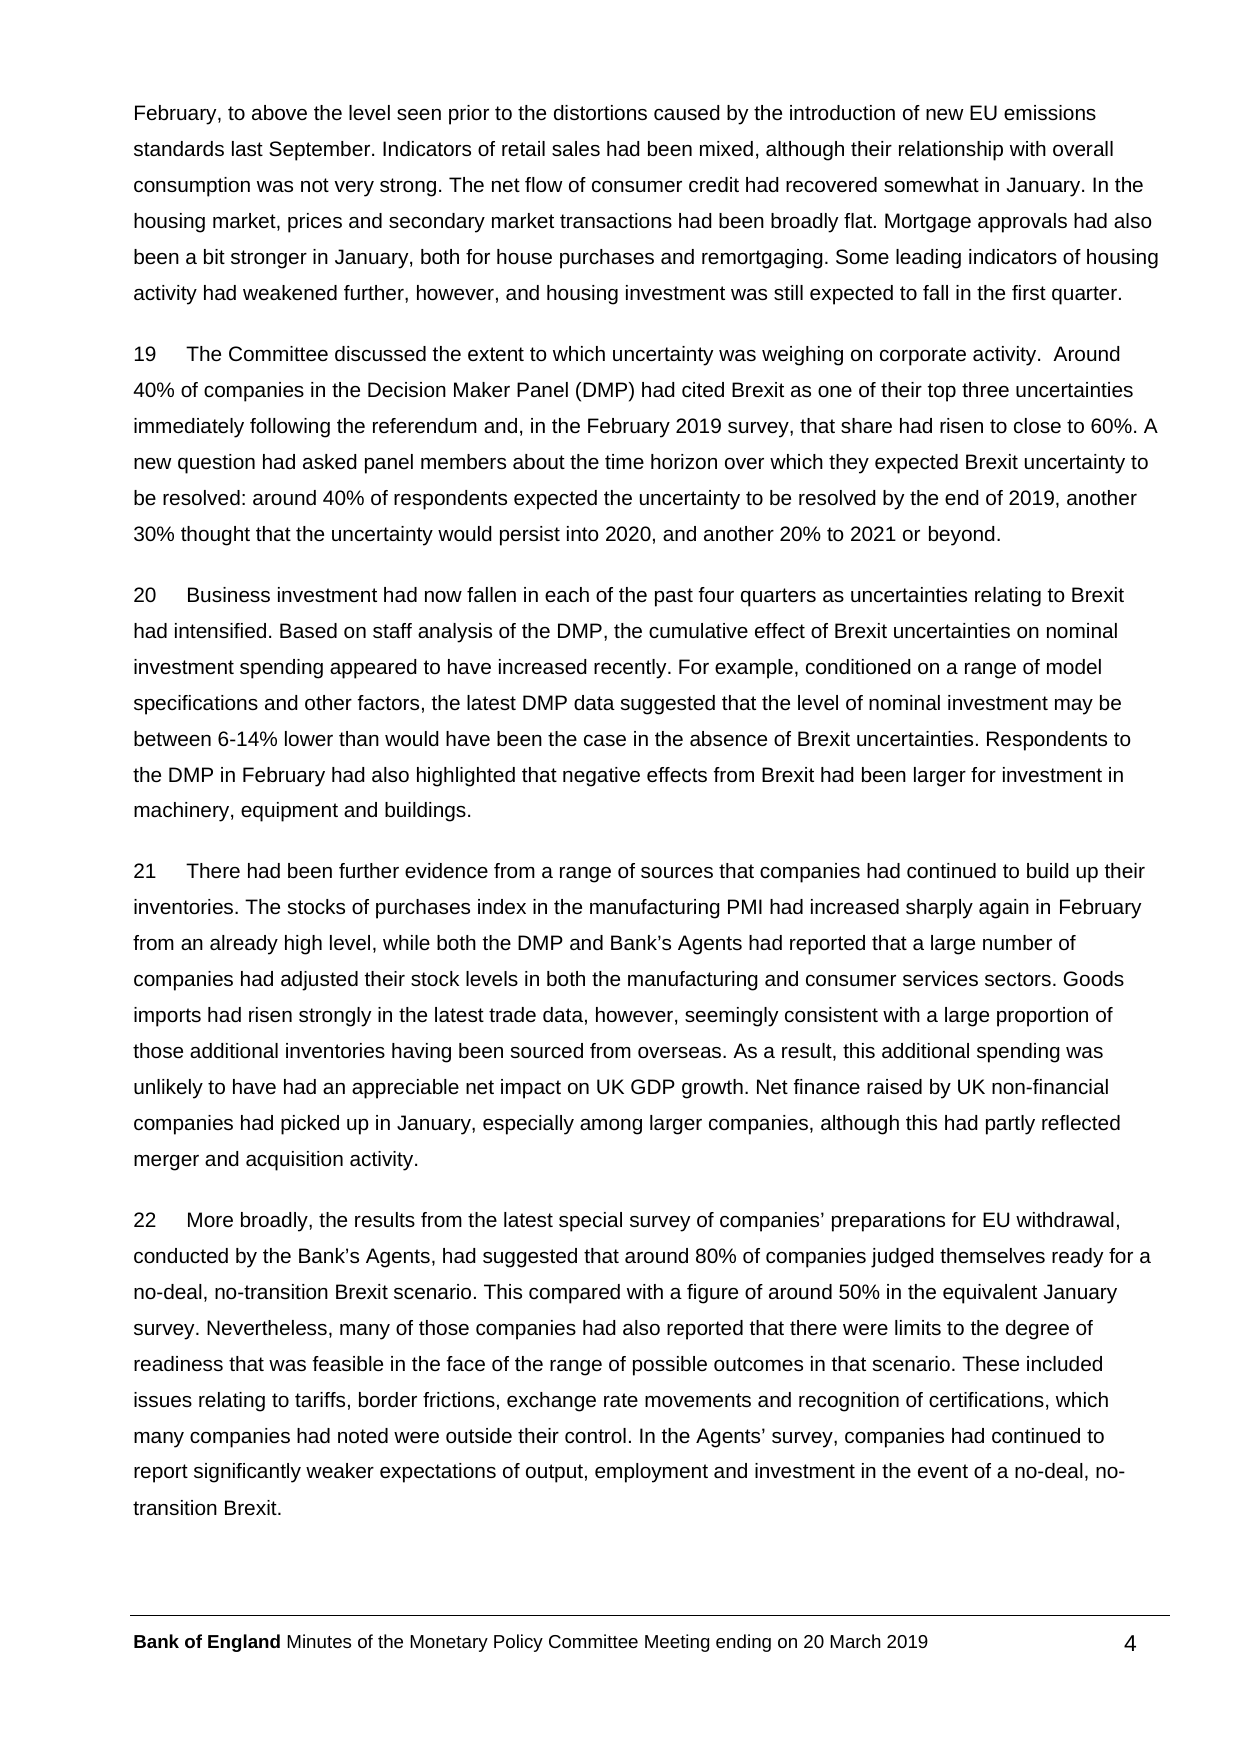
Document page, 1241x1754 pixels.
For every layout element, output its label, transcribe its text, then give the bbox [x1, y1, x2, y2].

list The Committee discussed the extent to which uncertainty was weighing on corporate activity. Around 40% of companies in the Decision Maker Panel (DMP) had cited Brexit as one of their top three uncertainties immediately following the referendum and, in the February 2019 survey, that share had risen to close to 60%. A new question had asked panel members about the time horizon over which they expected Brexit uncertainty to be resolved: around 40% of respondents expected the uncertainty to be resolved by the end of 2019, another 30% thought that the uncertainty would persist into 2020, and another 20% to 2021 or beyond. [133, 342, 1165, 546]
list Business investment had now fallen in each of the past four quarters as uncertainties relating to Brexit had intensified. Based on staff analysis of the DMP, the cumulative effect of Brexit uncertainties on nominal investment spending appeared to have increased recently. For example, conditioned on a range of model specifications and other factors, the latest DMP data suggested that the level of nominal investment may be between 6-14% lower than would have been the case in the absence of Brexit uncertainties. Respondents to the DMP in February had also highlighted that negative effects from Brexit had been larger for investment in machinery, equipment and buildings. [133, 583, 1165, 822]
list There had been further evidence from a range of sources that companies had continued to build up their inventories. The stocks of purchases index in the manufacturing PMI had increased sharply again in February from an already high level, while both the DMP and Bank’s Agents had reported that a large number of companies had adjusted their stock levels in both the manufacturing and consumer services sectors. Goods imports had risen strongly in the latest trade data, however, seemingly consistent with a large proportion of those additional inventories having been sourced from overseas. As a result, this additional spending was unlikely to have had an appreciable net impact on UK GDP growth. Net finance raised by UK non-financial companies had picked up in January, especially among larger companies, although this had partly reflected merger and acquisition activity. [133, 859, 1147, 1171]
list More broadly, the results from the latest special survey of companies’ preparations for EU withdrawal, conducted by the Bank’s Agents, had suggested that around 80% of companies judged themselves ready for a no-deal, no-transition Brexit scenario. This compared with a figure of around 50% in the equivalent January survey. Nevertheless, many of those companies had also reported that there were limits to the degree of readiness that was feasible in the face of the range of possible outcomes in that scenario. These included issues relating to tariffs, border frictions, exchange rate movements and recognition of certifications, which many companies had noted were outside their control. In the Agents’ survey, companies had continued to report significantly weaker expectations of output, employment and investment in the event of a no-deal, no- transition Brexit. [133, 1208, 1153, 1519]
text February, to above the level seen prior to the distortions caused by the introduction of new EU emissions standards last September. Indicators of retail sales had been mixed, although their relationship with overall consumption was not very strong. The net flow of consumer credit had recovered somewhat in January. In the housing market, prices and secondary market transactions had been broadly flat. Mortgage approvals had also been a bit stronger in January, both for house purchases and remortgaging. Some leading indicators of housing activity had weakened further, however, and housing investment was still expected to fall in the first quarter. [133, 101, 1178, 305]
